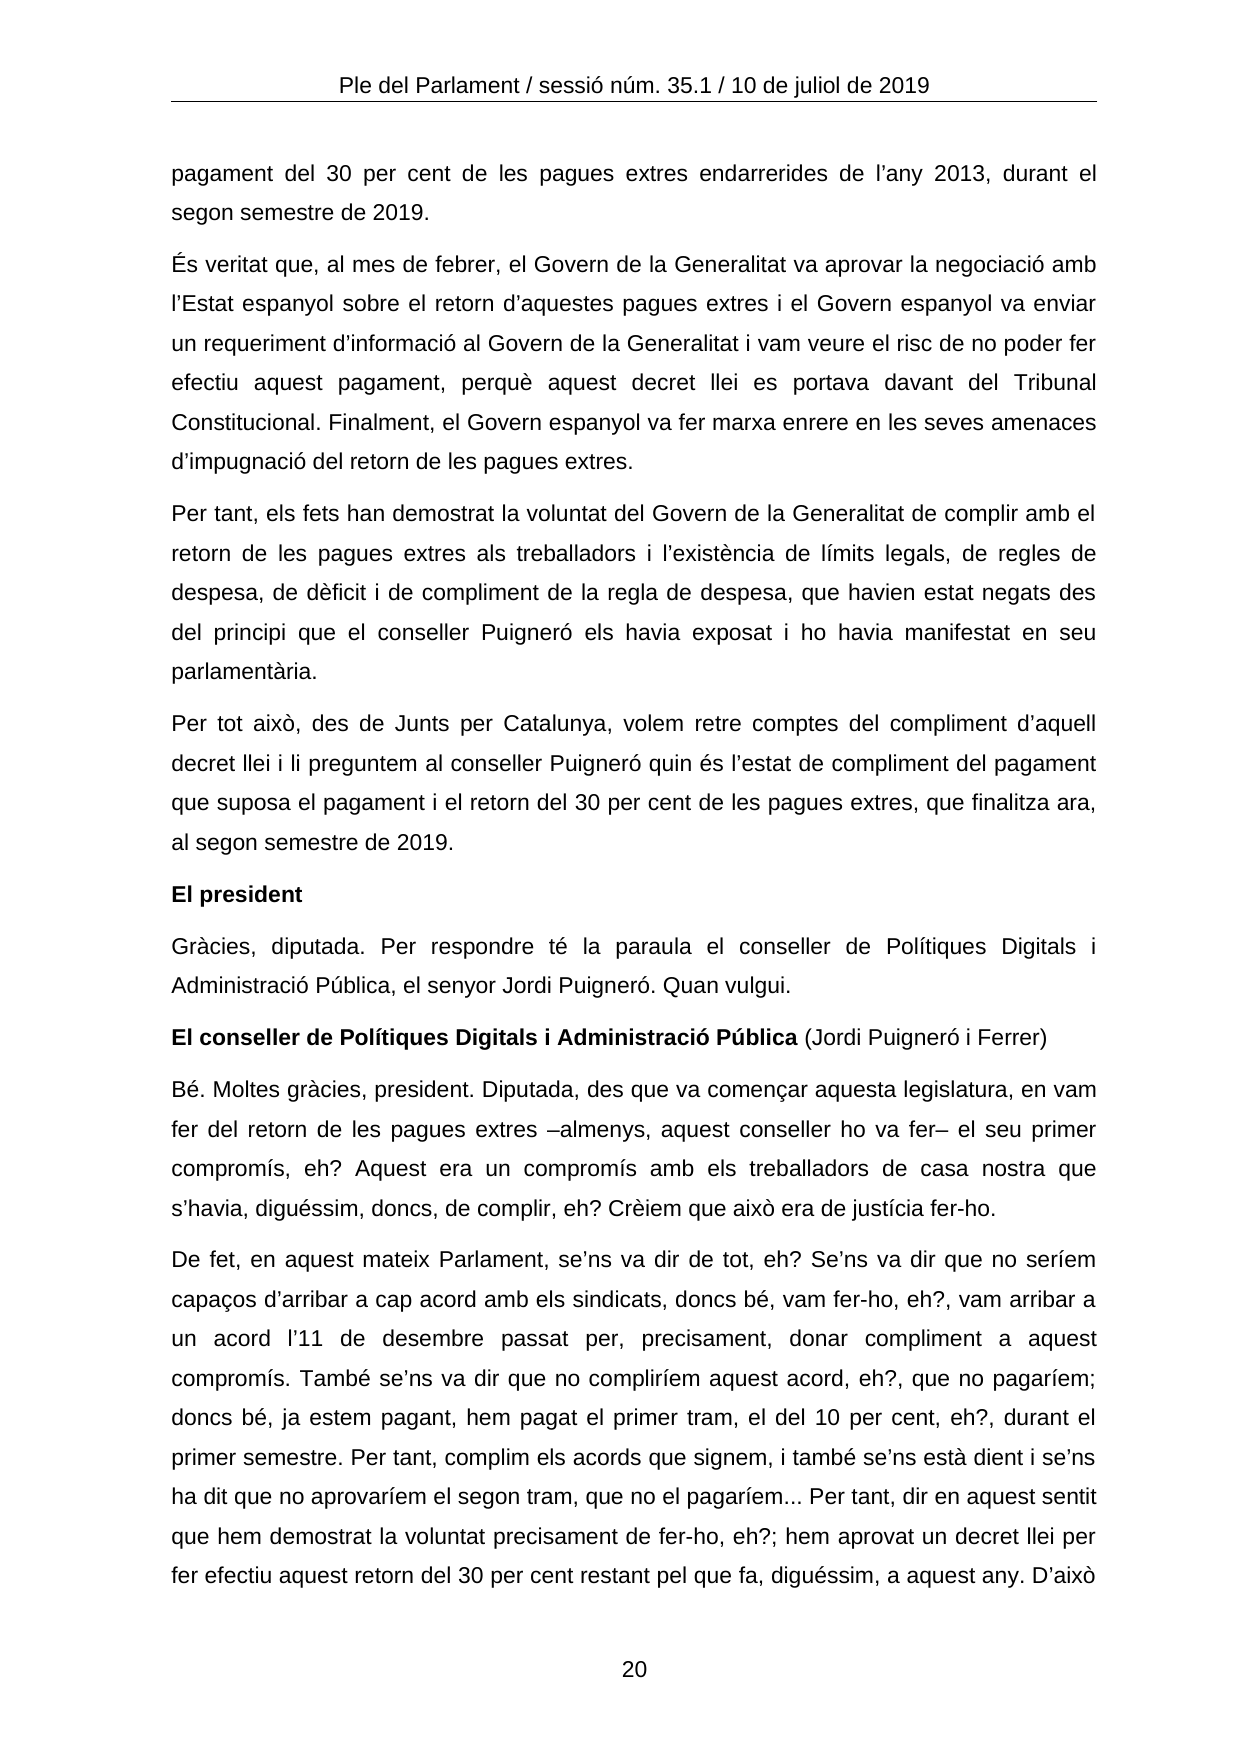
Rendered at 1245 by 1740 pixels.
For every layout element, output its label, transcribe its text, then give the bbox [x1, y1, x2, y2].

text Per tot això, des de Junts per Catalunya, volem retre comptes del compliment d’aquell decret llei i li preguntem al conseller Puigneró quin és l’estat de compliment del pagament que suposa el pagament i el retorn del 30 per cent de les pagues extres, que finalitza ara, al segon semestre de 2019. [171, 710, 1097, 855]
text Bé. Moltes gràcies, president. Diputada, des que va començar aquesta legislatura, en vam fer del retorn de les pagues extres –almenys, aquest conseller ho va fer– el seu primer compromís, eh? Aquest era un compromís amb els treballadors de casa nostra que s’havia, diguéssim, doncs, de complir, eh? Crèiem que això era de justícia fer-ho. [171, 1076, 1097, 1221]
text El president [171, 881, 1097, 907]
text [171, 1246, 1097, 1589]
text El conseller de Polítiques Digitals i Administració Pública (Jordi Puigneró i Ferrer) [171, 1024, 1097, 1050]
text Gràcies, diputada. Per respondre té la paraula el conseller de Polítiques Digitals i Administració Pública, el senyor Jordi Puigneró. Quan vulgui. [171, 933, 1097, 998]
text Per tant, els fets han demostrat la voluntat del Govern de la Generalitat de complir amb el retorn de les pagues extres als treballadors i l’existència de límits legals, de regles de despesa, de dèficit i de compliment de la regla de despesa, que havien estat negats des del principi que el conseller Puigneró els havia exposat i ho havia manifestat en seu parlamentària. [171, 500, 1097, 684]
text És veritat que, al mes de febrer, el Govern de la Generalitat va aprovar la negociació amb l’Estat espanyol sobre el retorn d’aquestes pagues extres i el Govern espanyol va enviar un requeriment d’informació al Govern de la Generalitat i vam veure el risc de no poder fer efectiu aquest pagament, perquè aquest decret llei es portava davant del Tribunal Constitucional. Finalment, el Govern espanyol va fer marxa enrere en les seves amenaces d’impugnació del retorn de les pagues extres. [171, 251, 1097, 475]
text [171, 159, 1097, 225]
